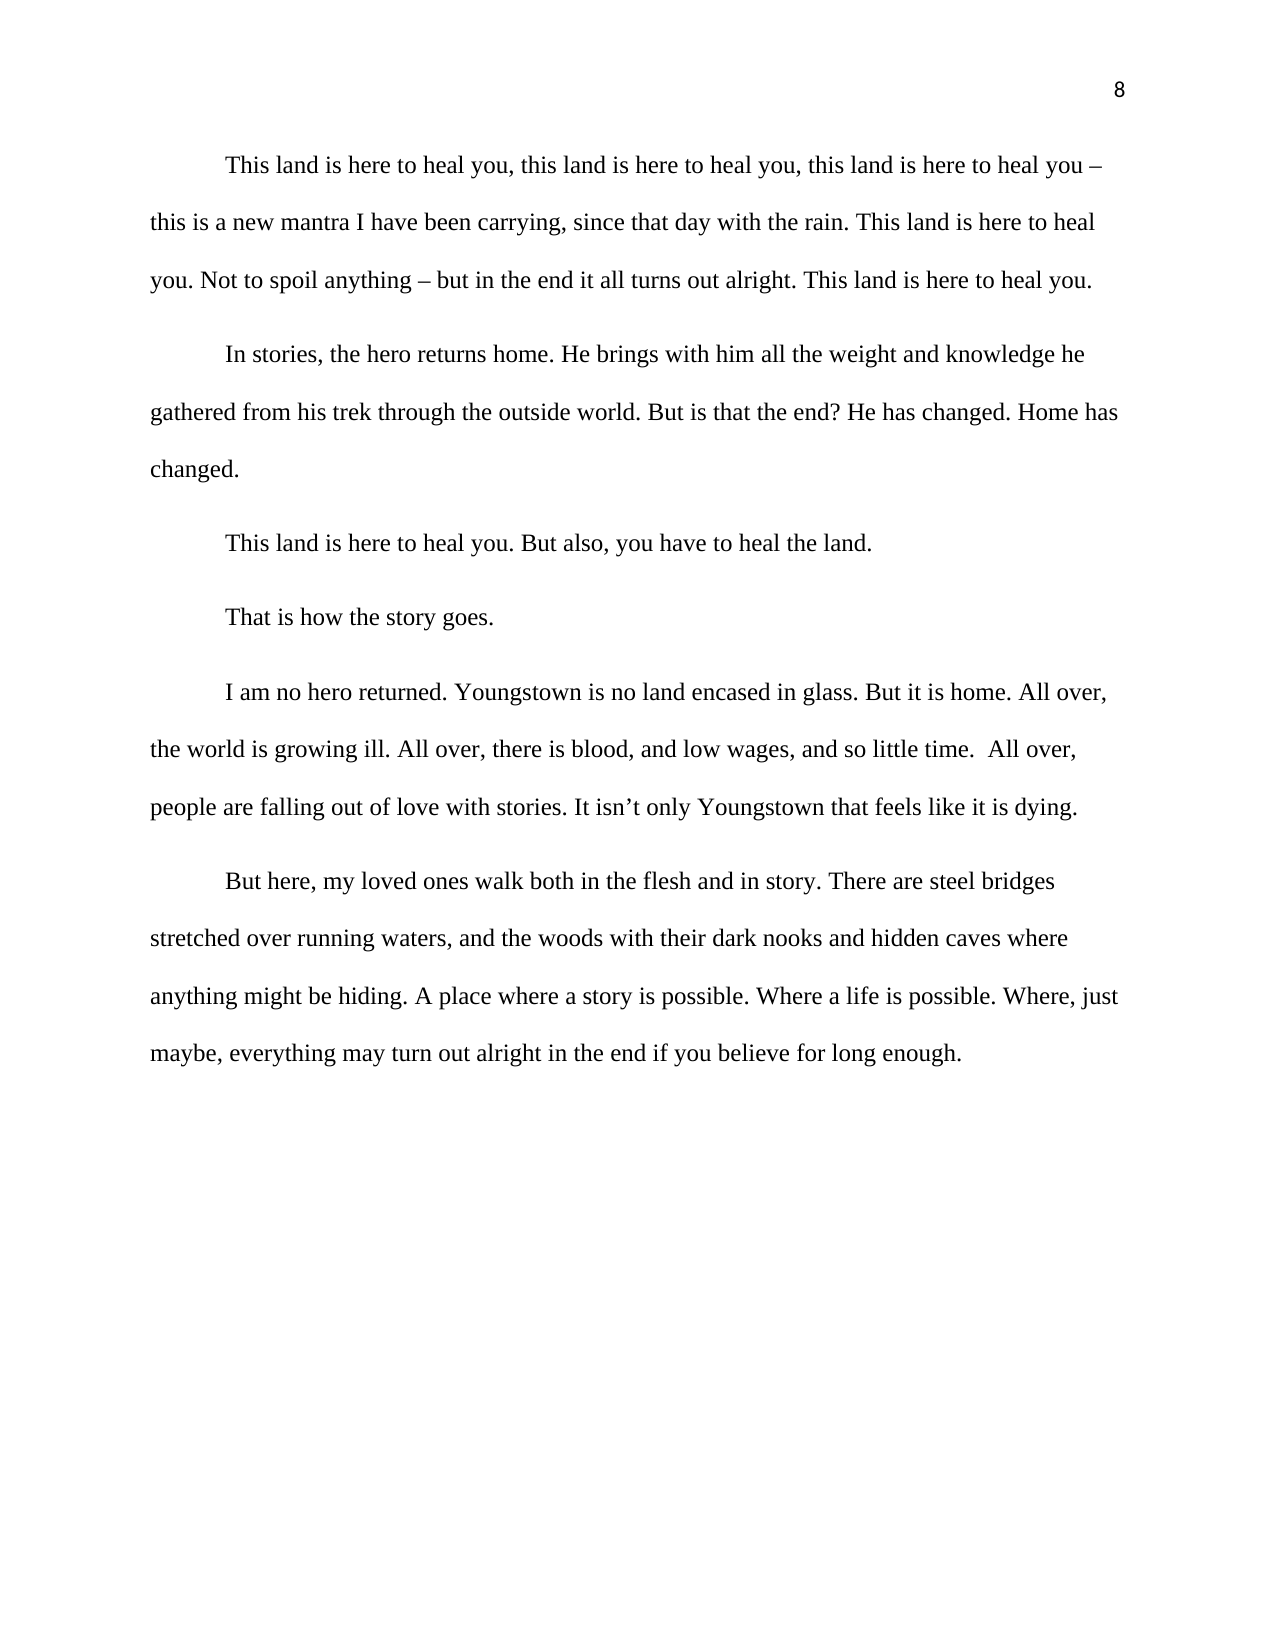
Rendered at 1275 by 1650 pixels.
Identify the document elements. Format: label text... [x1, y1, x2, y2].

text In stories, the hero returns home. He brings with him all the weight and knowledge he gathered from his trek through the outside world. But is that the end? He has changed. Home has changed. [150, 339, 1125, 483]
text This land is here to heal you, this land is here to heal you, this land is here to heal you – this is a new mantra I have been carrying, since that day with the rain. This land is here to heal you. Not to spoil anything – but in the end it all turns out alright. This land is here to heal you. [150, 150, 1125, 294]
text That is how the story goes. [150, 602, 1125, 631]
text I am no hero returned. Youngstown is no land encased in glass. But it is home. All over, the world is growing ill. All over, there is blood, and low wages, and so little time. All over, people are falling out of love with stories. It isn’t only Youngstown that feels like it is dying. [150, 677, 1125, 820]
text But here, my loved ones walk both in the flesh and in story. There are steel bridges stretched over running waters, and the woods with their dark nooks and hidden caves where anything might be hiding. A place where a story is possible. Where a life is possible. Where, just maybe, everything may turn out alright in the end if you believe for long enough. [150, 866, 1125, 1067]
text This land is here to heal you. But also, you have to heal the land. [150, 528, 1125, 557]
